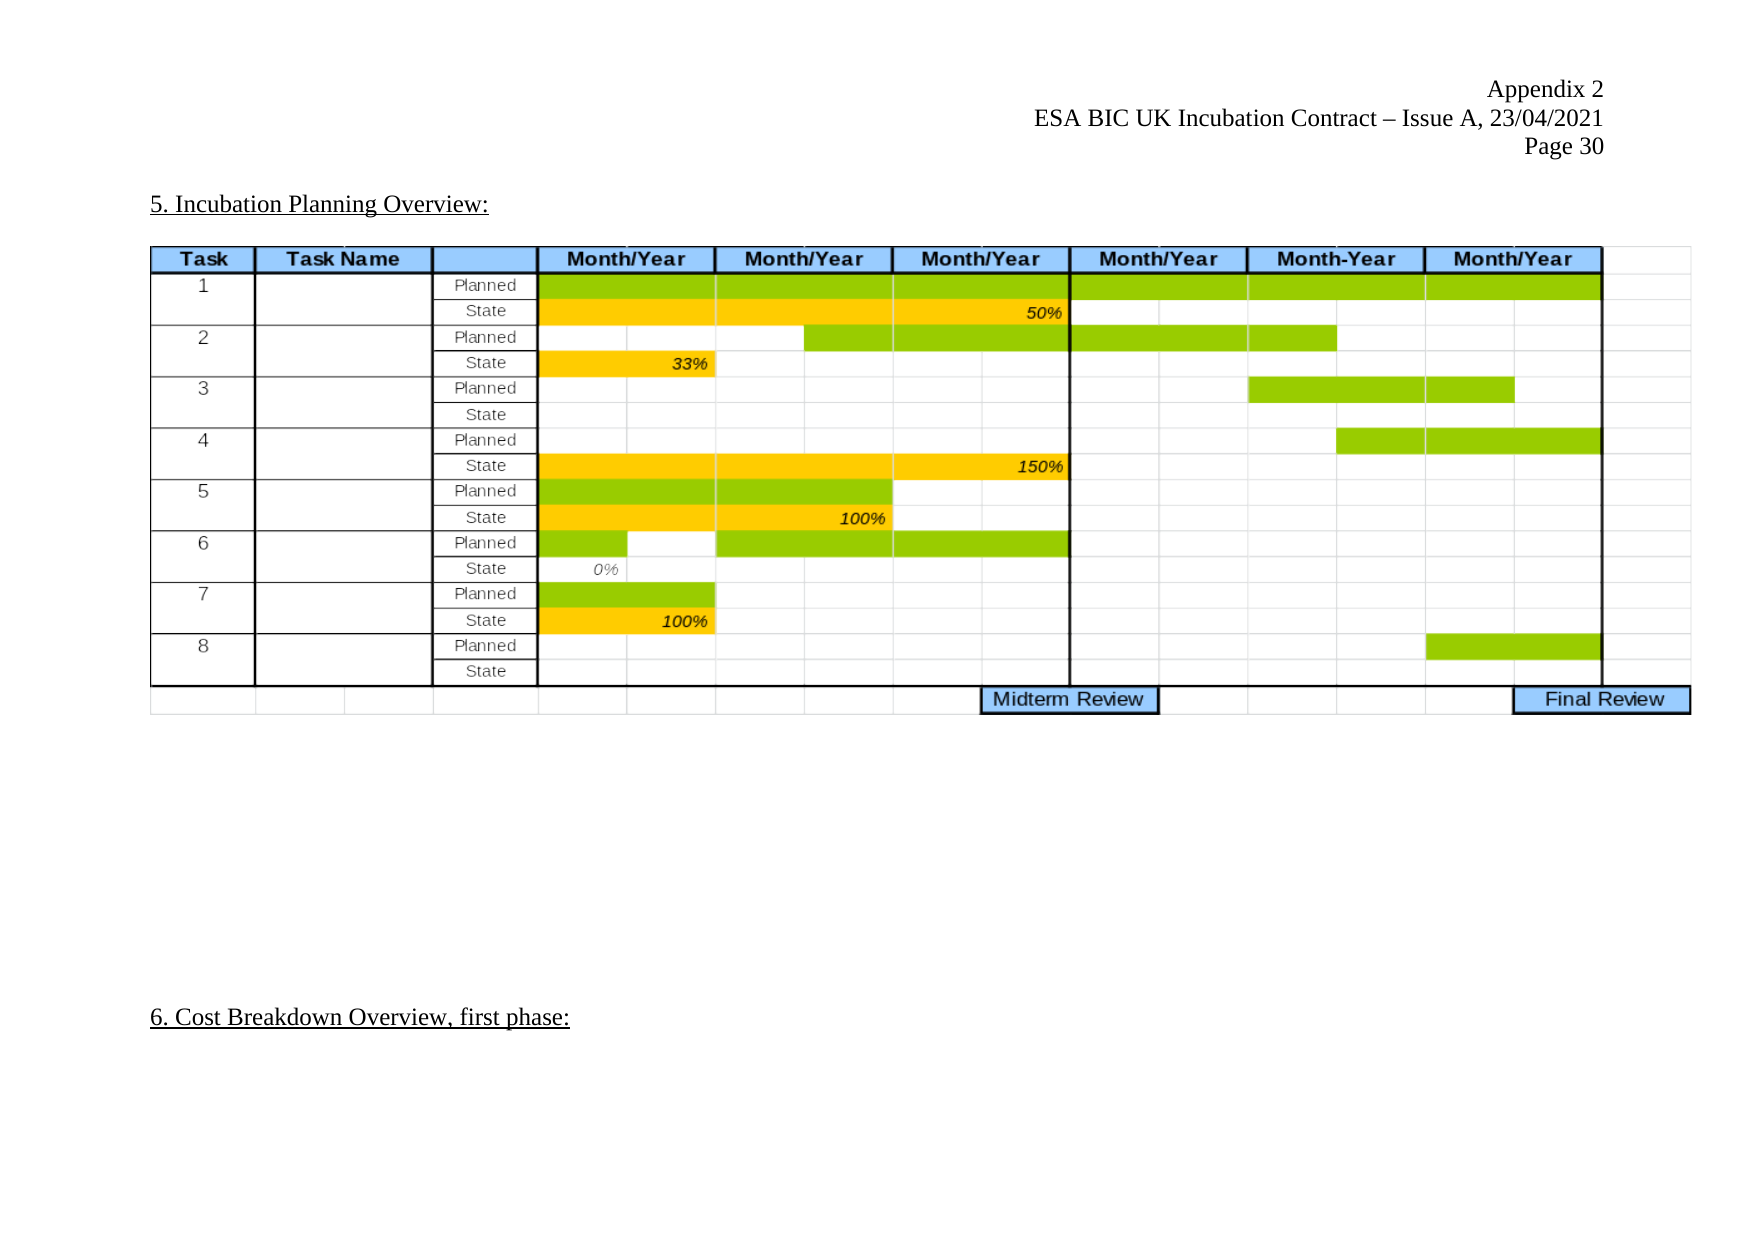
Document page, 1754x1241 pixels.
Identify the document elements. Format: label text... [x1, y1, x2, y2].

text 5. Incubation Planning Overview: [150, 189, 1604, 218]
text 6. Cost Breakdown Overview, first phase: [150, 1002, 1604, 1031]
